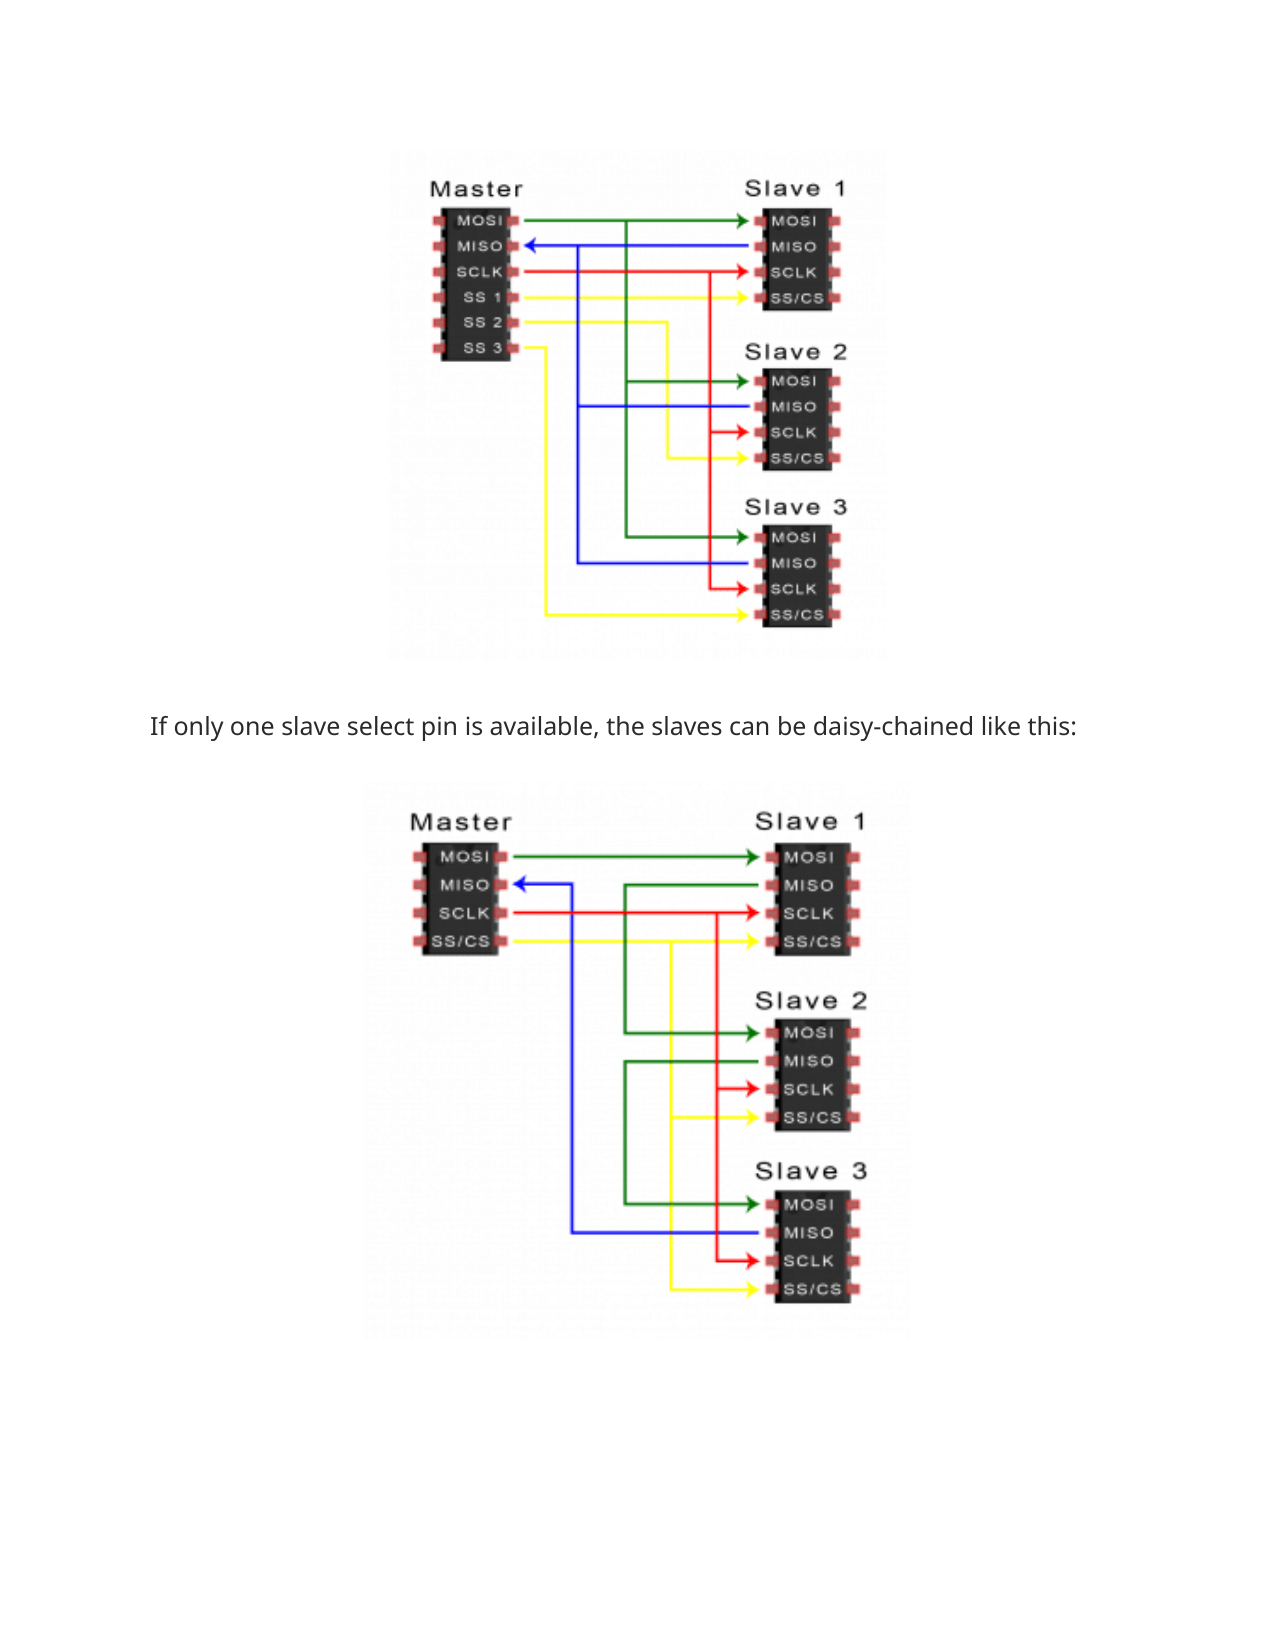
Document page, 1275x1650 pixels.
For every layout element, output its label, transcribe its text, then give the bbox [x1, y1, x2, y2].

text If only one slave select pin is available, the slaves can be daisy-chained like this: [150, 700, 1125, 742]
picture [388, 150, 887, 660]
picture [364, 782, 911, 1339]
